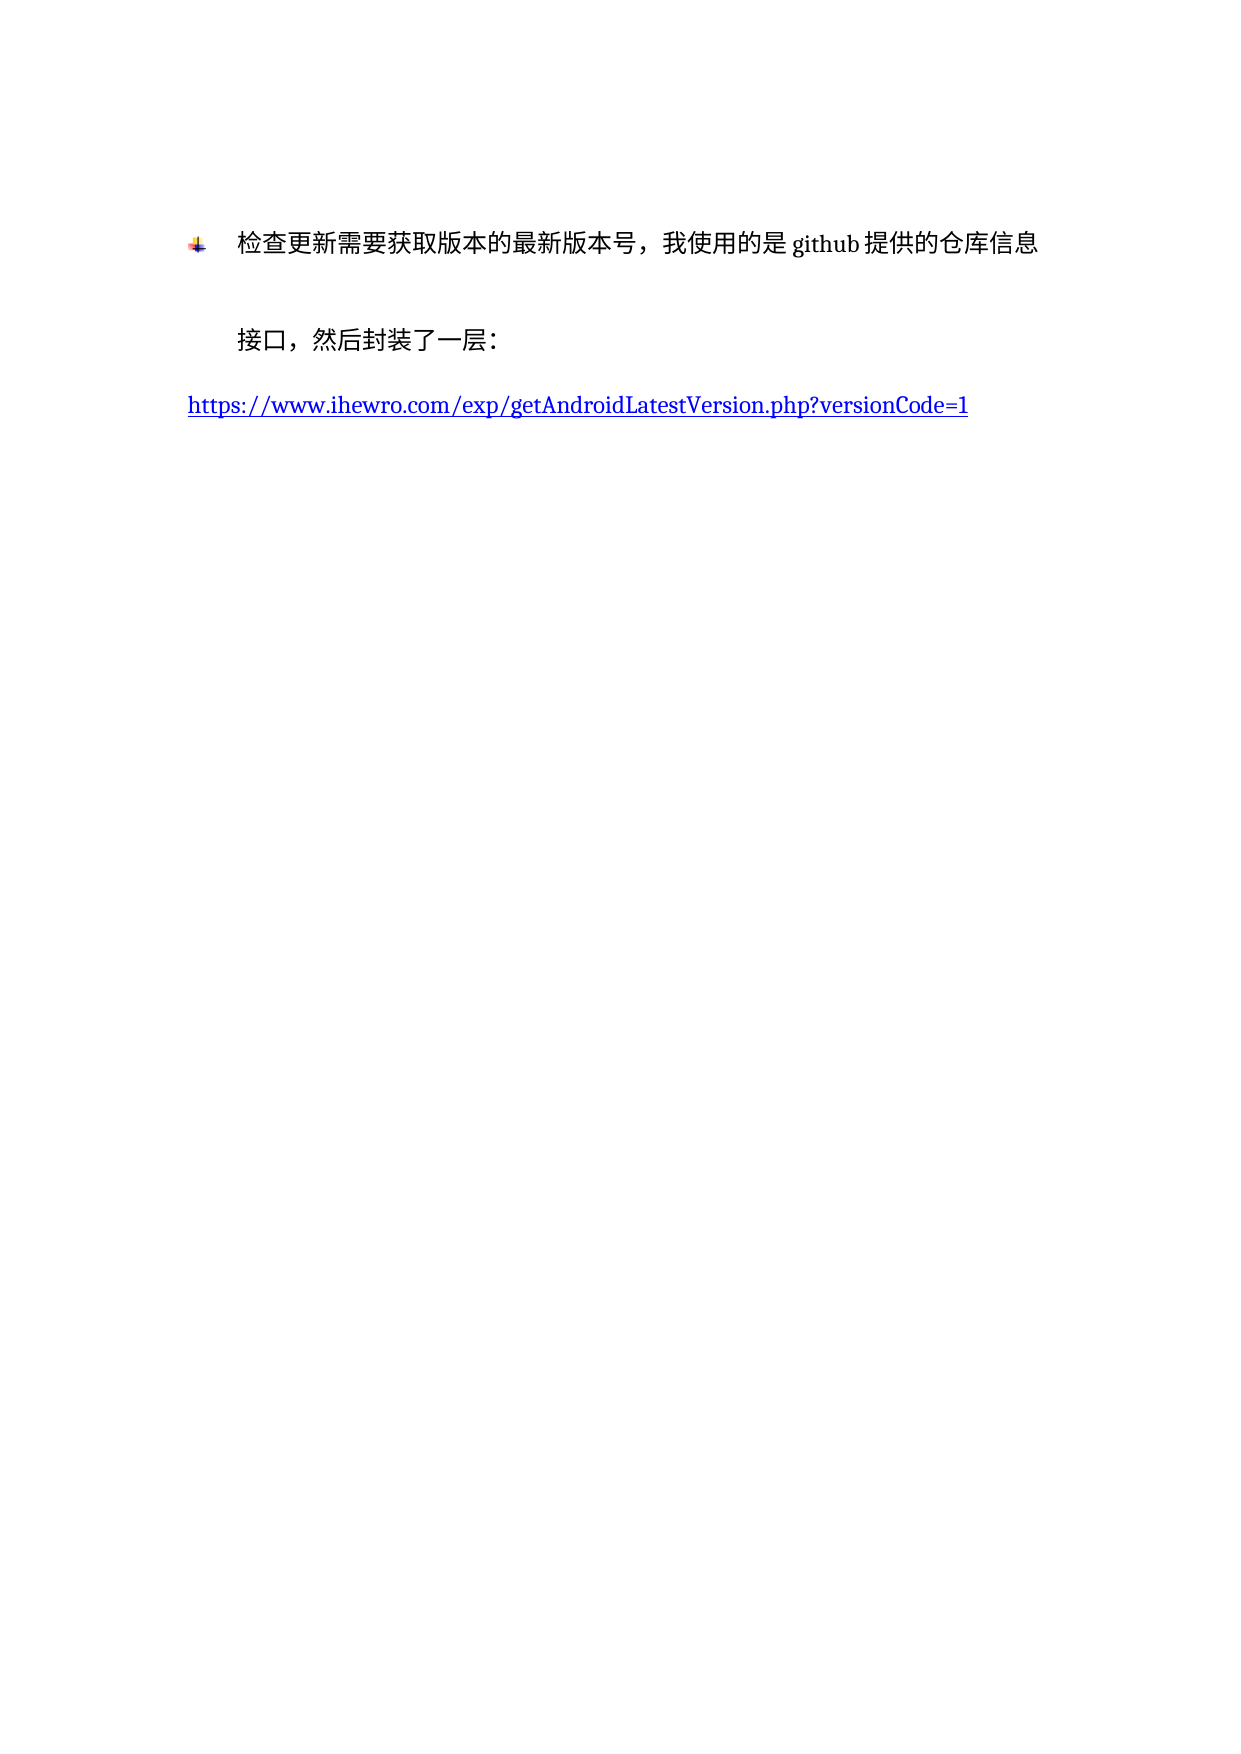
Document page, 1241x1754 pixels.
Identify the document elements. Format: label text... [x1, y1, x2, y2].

picture [188, 235, 206, 253]
list 检查更新需要获取版本的最新版本号，我使用的是github提供的仓库信息接口，然后封装了一层： [187, 209, 1053, 371]
text https://www.ihewro.com/exp/getAndroidLatestVersion.php?versionCode=1 [187, 389, 1053, 422]
